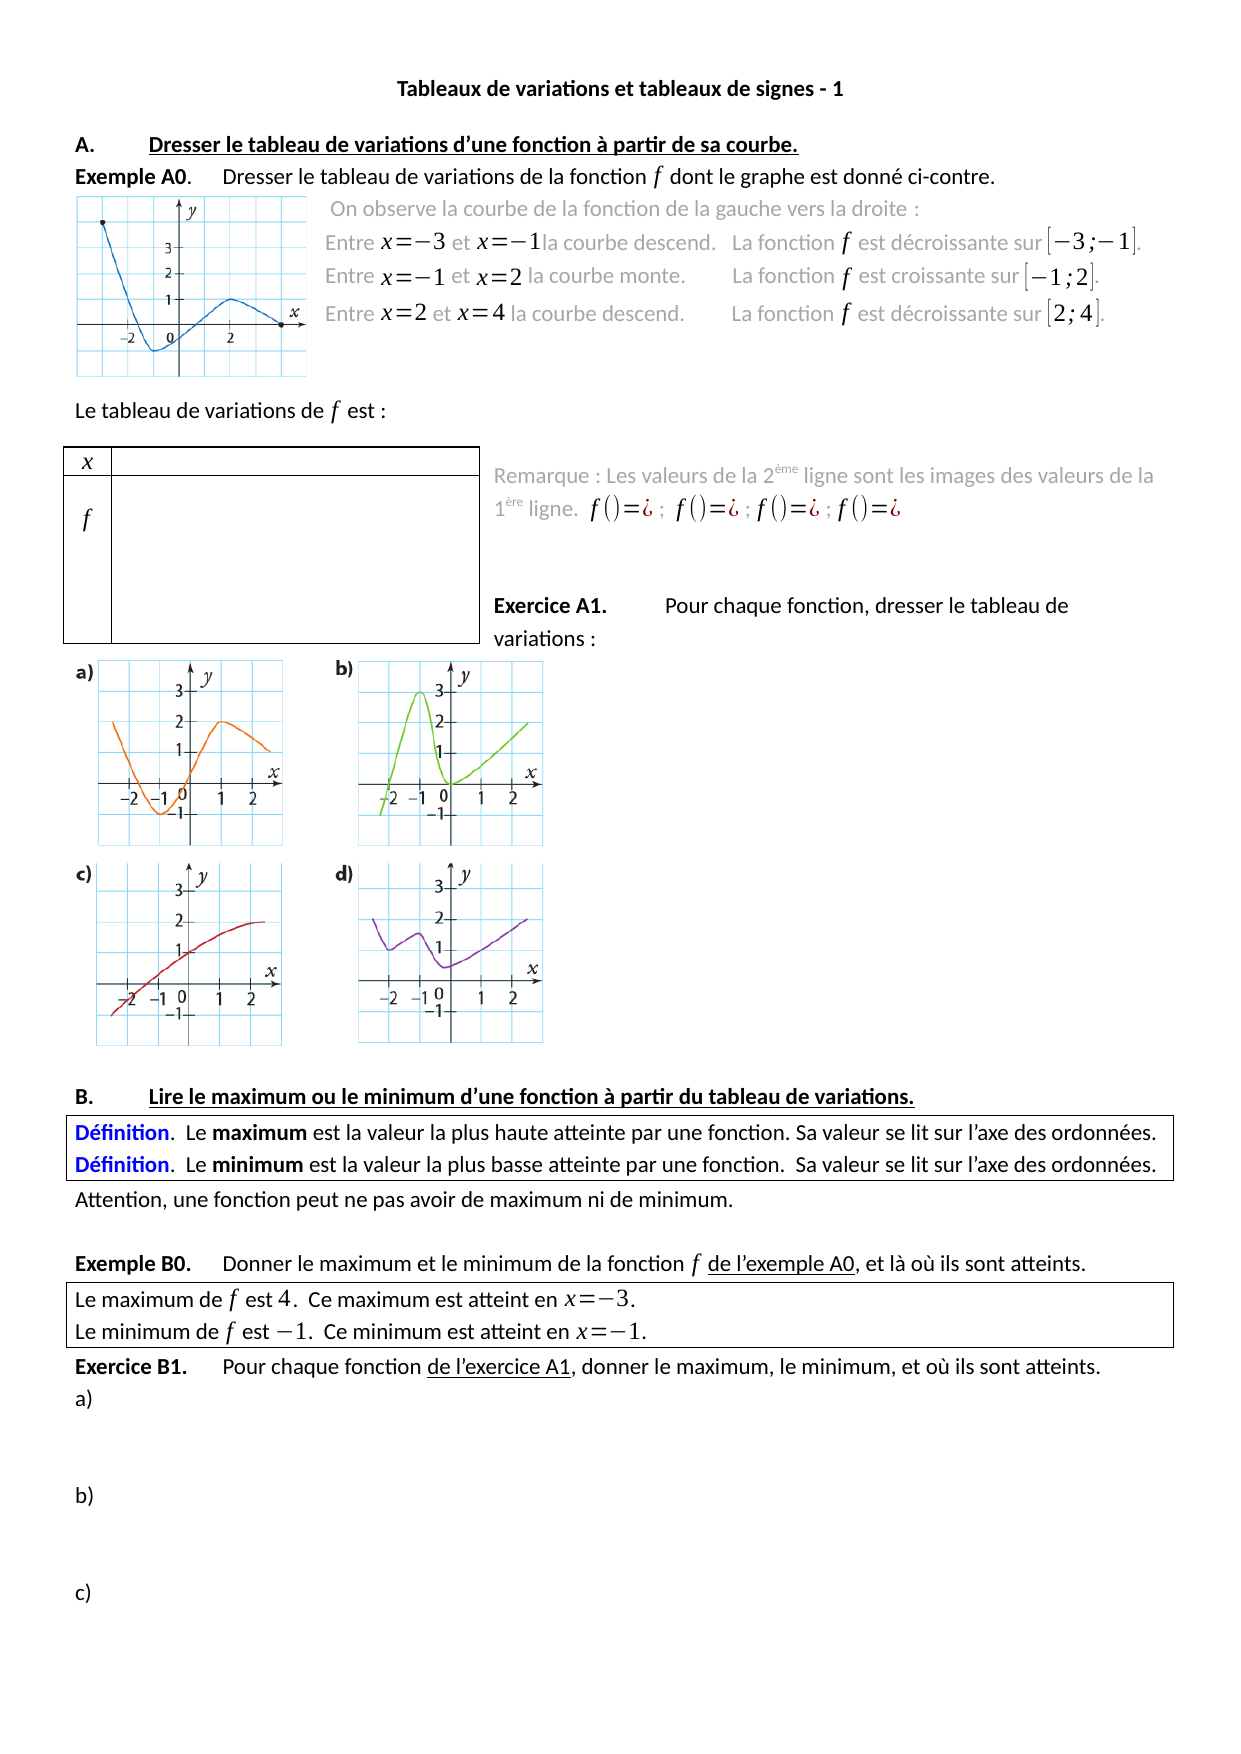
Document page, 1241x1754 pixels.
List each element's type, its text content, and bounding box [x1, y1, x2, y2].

list Entre et la courbe monte. La fonction est croissante sur . Entre et la courbe descend. La fonction est décroissante sur . [307, 261, 1165, 328]
table_header [64, 448, 111, 475]
text Remarque : Les valeurs de la 2ème ligne sont les images des valeurs de la 1ère ligne. ; ; ; [480, 461, 1165, 523]
list b) [75, 1449, 1165, 1509]
picture [75, 194, 307, 379]
table_cell [64, 476, 111, 643]
list Dresser le tableau de variations d’une fonction à partir de sa courbe. [75, 130, 1165, 158]
table_cell [112, 476, 479, 643]
text Exemple B0. Donner le maximum et le minimum de la fonction de l’exemple A0, et là où ils sont atteints. [75, 1249, 1165, 1278]
list Exemple A0. Dresser le tableau de variations de la fonction dont le graphe est donné ci-contre. [75, 162, 1165, 190]
list c) [75, 1578, 1165, 1606]
text Le maximum de est . Ce maximum est atteint en . Le minimum de est . Ce minimum est atteint en . [67, 1283, 1173, 1347]
text Le tableau de variations de est : [75, 332, 1165, 424]
list a) [75, 1384, 1165, 1413]
list Définition. Le maximum est la valeur la plus haute atteinte par une fonction. Sa valeur se lit sur l’axe des ordonnées. Définition. Le minimum est la valeur la plus basse atteinte par une fonction. Sa valeur se lit sur l’axe des ordonnées. [67, 1116, 1173, 1180]
table_header [112, 448, 479, 475]
picture [75, 656, 547, 1046]
list Lire le maximum ou le minimum d’une fonction à partir du tableau de variations. [75, 1082, 1165, 1110]
list Pour chaque fonction, dresser le tableau de variations : [75, 592, 1165, 652]
text Attention, une fonction peut ne pas avoir de maximum ni de minimum. [75, 1185, 1165, 1213]
list On observe la courbe de la fonction de la gauche vers la droite : Entre et la courbe descend. La fonction est décroissante sur . [307, 194, 1165, 257]
list Pour chaque fonction de l’exercice A1, donner le maximum, le minimum, et où ils sont atteints. [75, 1352, 1165, 1380]
